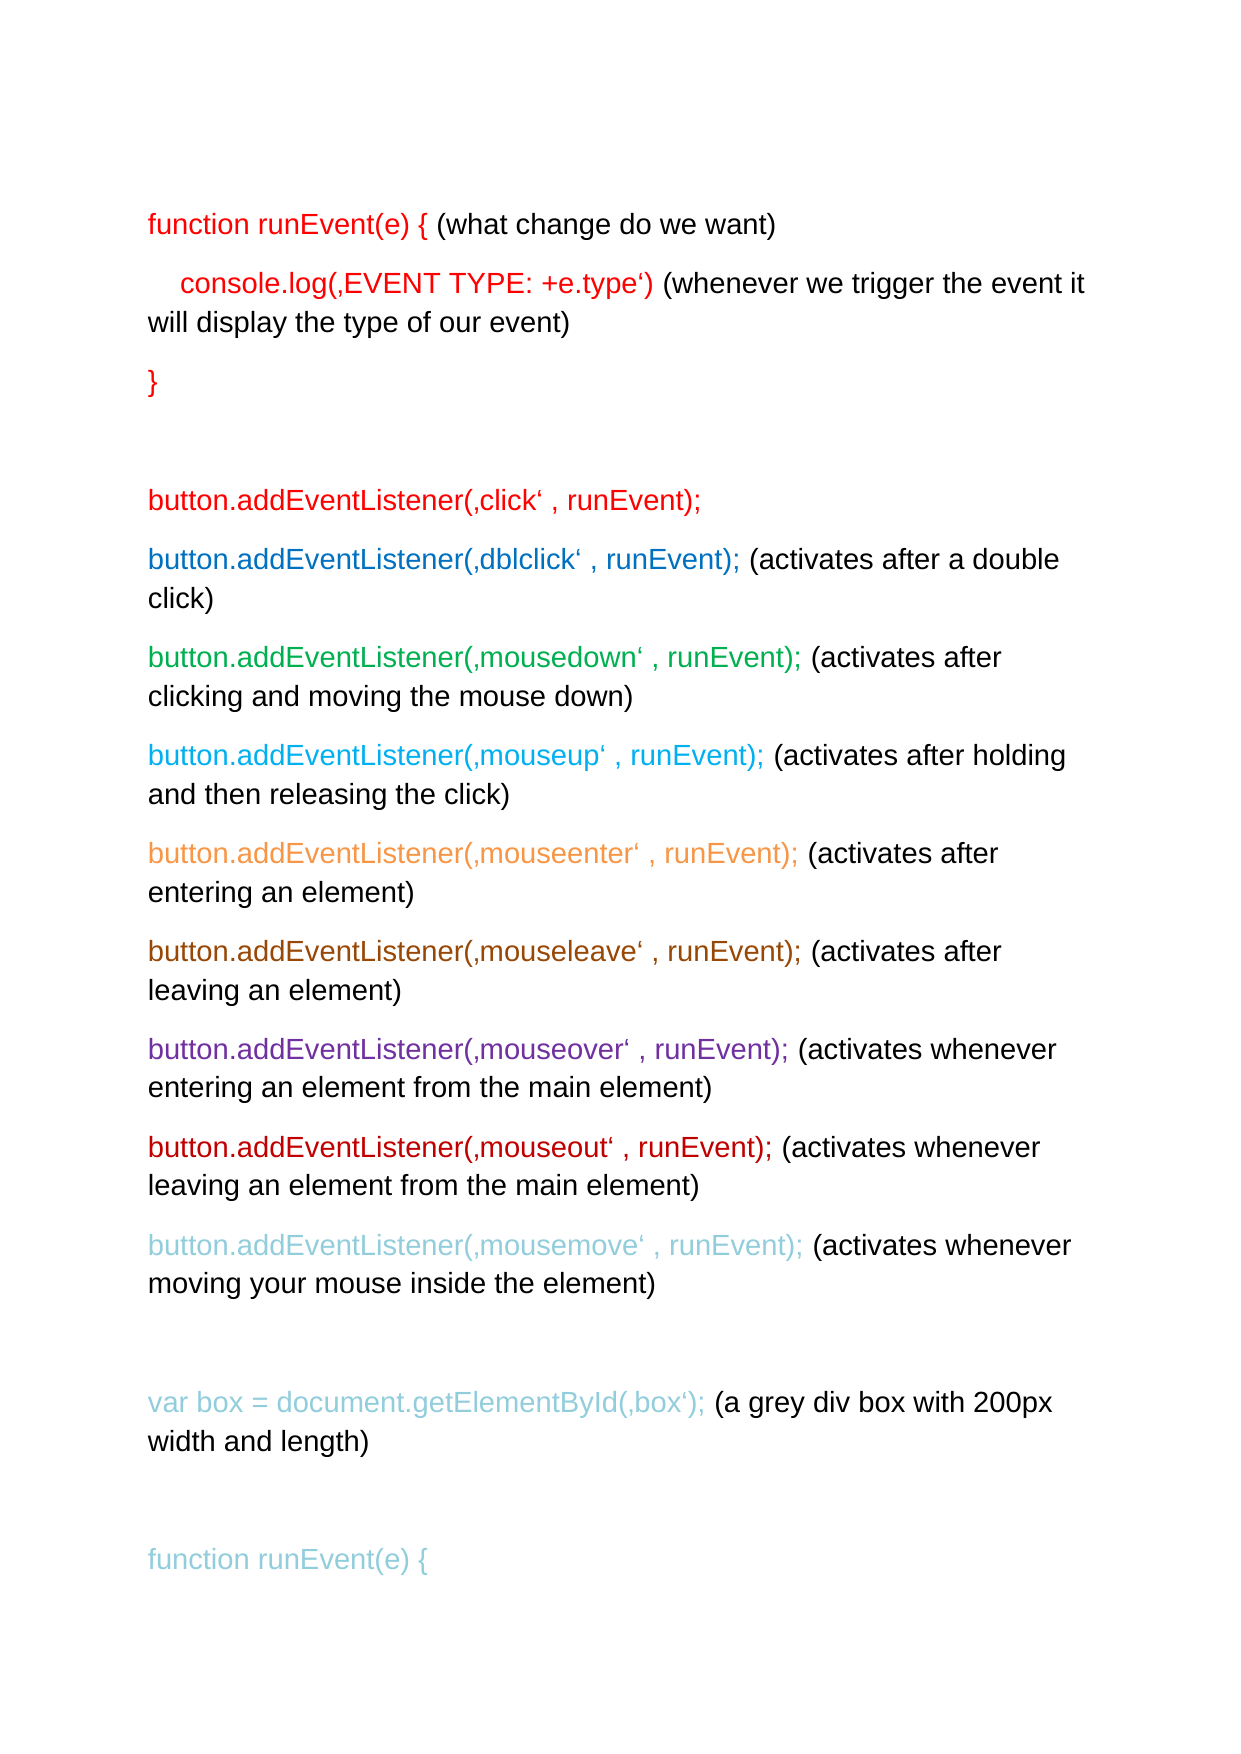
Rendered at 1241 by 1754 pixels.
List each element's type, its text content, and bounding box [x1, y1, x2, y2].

text } [148, 364, 1093, 398]
text button.addEventListener(‚click‘ , runEvent); [148, 483, 1093, 517]
text console.log(‚EVENT TYPE: +e.type‘) (whenever we trigger the event it will display the type of our event) [148, 266, 1093, 338]
text button.addEventListener(‚mouseup‘ , runEvent); (activates after holding and then releasing the click) [148, 738, 1093, 810]
text button.addEventListener(‚mouseout‘ , runEvent); (activates whenever leaving an element from the main element) [148, 1130, 1093, 1202]
text button.addEventListener(‚mousedown‘ , runEvent); (activates after clicking and moving the mouse down) [148, 640, 1093, 712]
text function runEvent(e) { (what change do we want) [148, 207, 1093, 241]
text button.addEventListener(‚mouseover‘ , runEvent); (activates whenever entering an element from the main element) [148, 1032, 1093, 1104]
text button.addEventListener(‚mousemove‘ , runEvent); (activates whenever moving your mouse inside the element) [148, 1228, 1093, 1300]
text button.addEventListener(‚mouseenter‘ , runEvent); (activates after entering an element) [148, 836, 1093, 908]
text button.addEventListener(‚dblclick‘ , runEvent); (activates after a double click) [148, 542, 1093, 614]
text var box = document.getElementById(‚box‘); (a grey div box with 200px width and length) [148, 1385, 1093, 1457]
text function runEvent(e) { [148, 1542, 1093, 1576]
text button.addEventListener(‚mouseleave‘ , runEvent); (activates after leaving an element) [148, 934, 1093, 1006]
